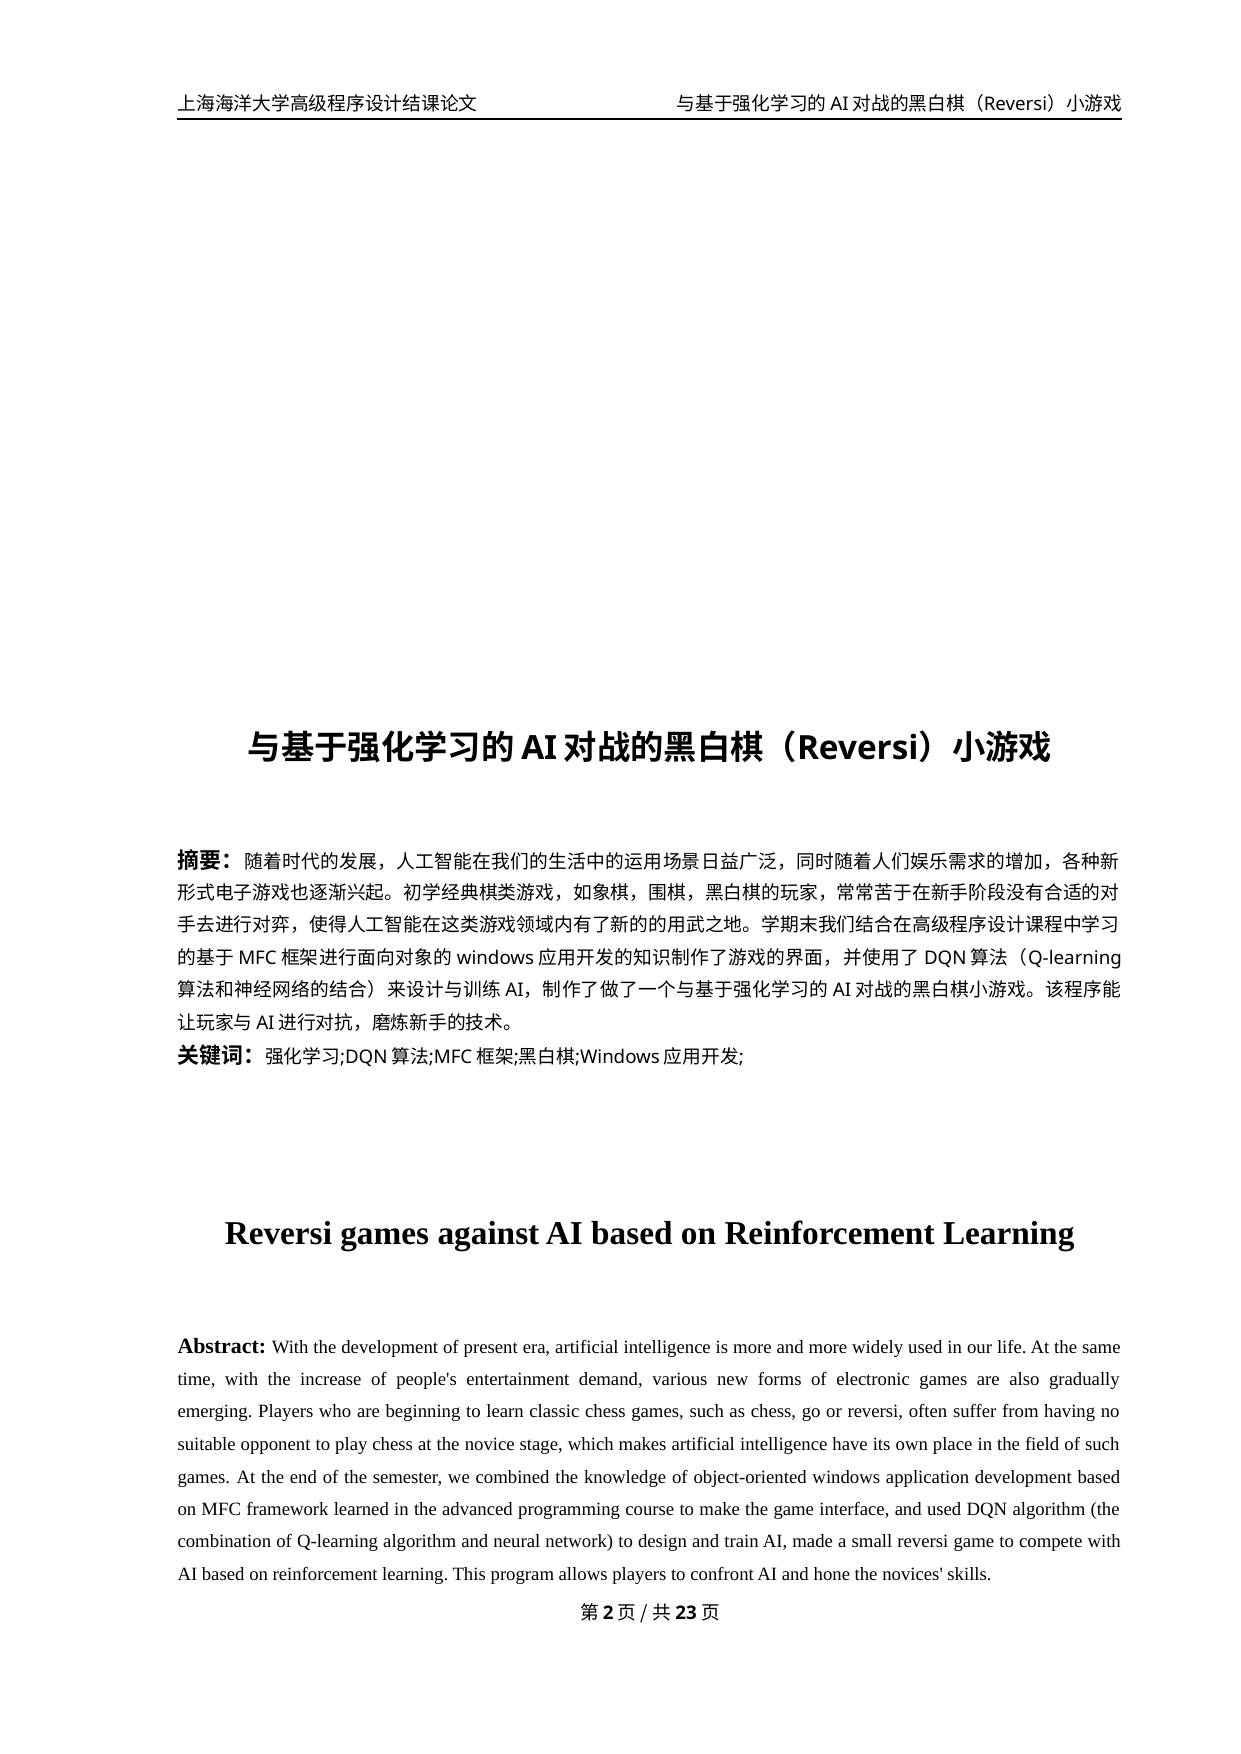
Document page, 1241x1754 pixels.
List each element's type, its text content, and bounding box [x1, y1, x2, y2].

text 关键词：强化学习;DQN算法;MFC框架;黑白棋;Windows应用开发; [177, 1037, 1122, 1070]
text Reversi games against AI based on Reinforcement Learning [199, 1200, 1100, 1265]
text Abstract: With the development of present era, artificial intelligence is more and more widely used in our life. At the same time, with the increase of people's entertainment demand, various new forms of electronic games are also gradually emerging. Players who are beginning to learn classic chess games, such as chess, go or reversi, often suffer from having no suitable opponent to play chess at the novice stage, which makes artificial intelligence have its own place in the field of such games. At the end of the semester, we combined the knowledge of object-oriented windows application development based on MFC framework learned in the advanced programming course to make the game interface, and used DQN algorithm (the combination of Q-learning algorithm and neural network) to design and train AI, made a small reversi game to compete with AI based on reinforcement learning. This program allows players to confront AI and hone the novices' skills. [177, 1330, 1122, 1590]
text 摘要：随着时代的发展，人工智能在我们的生活中的运用场景日益广泛，同时随着人们娱乐需求的增加，各种新形式电子游戏也逐渐兴起。初学经典棋类游戏，如象棋，围棋，黑白棋的玩家，常常苦于在新手阶段没有合适的对手去进行对弈，使得人工智能在这类游戏领域内有了新的的用武之地。学期末我们结合在高级程序设计课程中学习的基于MFC框架进行面向对象的windows应用开发的知识制作了游戏的界面，并使用了DQN算法（Q-learning 算法和神经网络的结合）来设计与训练AI，制作了做了一个与基于强化学习的AI对战的黑白棋小游戏。该程序能让玩家与AI进行对抗，磨炼新手的技术。 [177, 842, 1122, 1037]
text 与基于强化学习的AI对战的黑白棋（Reversi）小游戏 [177, 712, 1122, 777]
